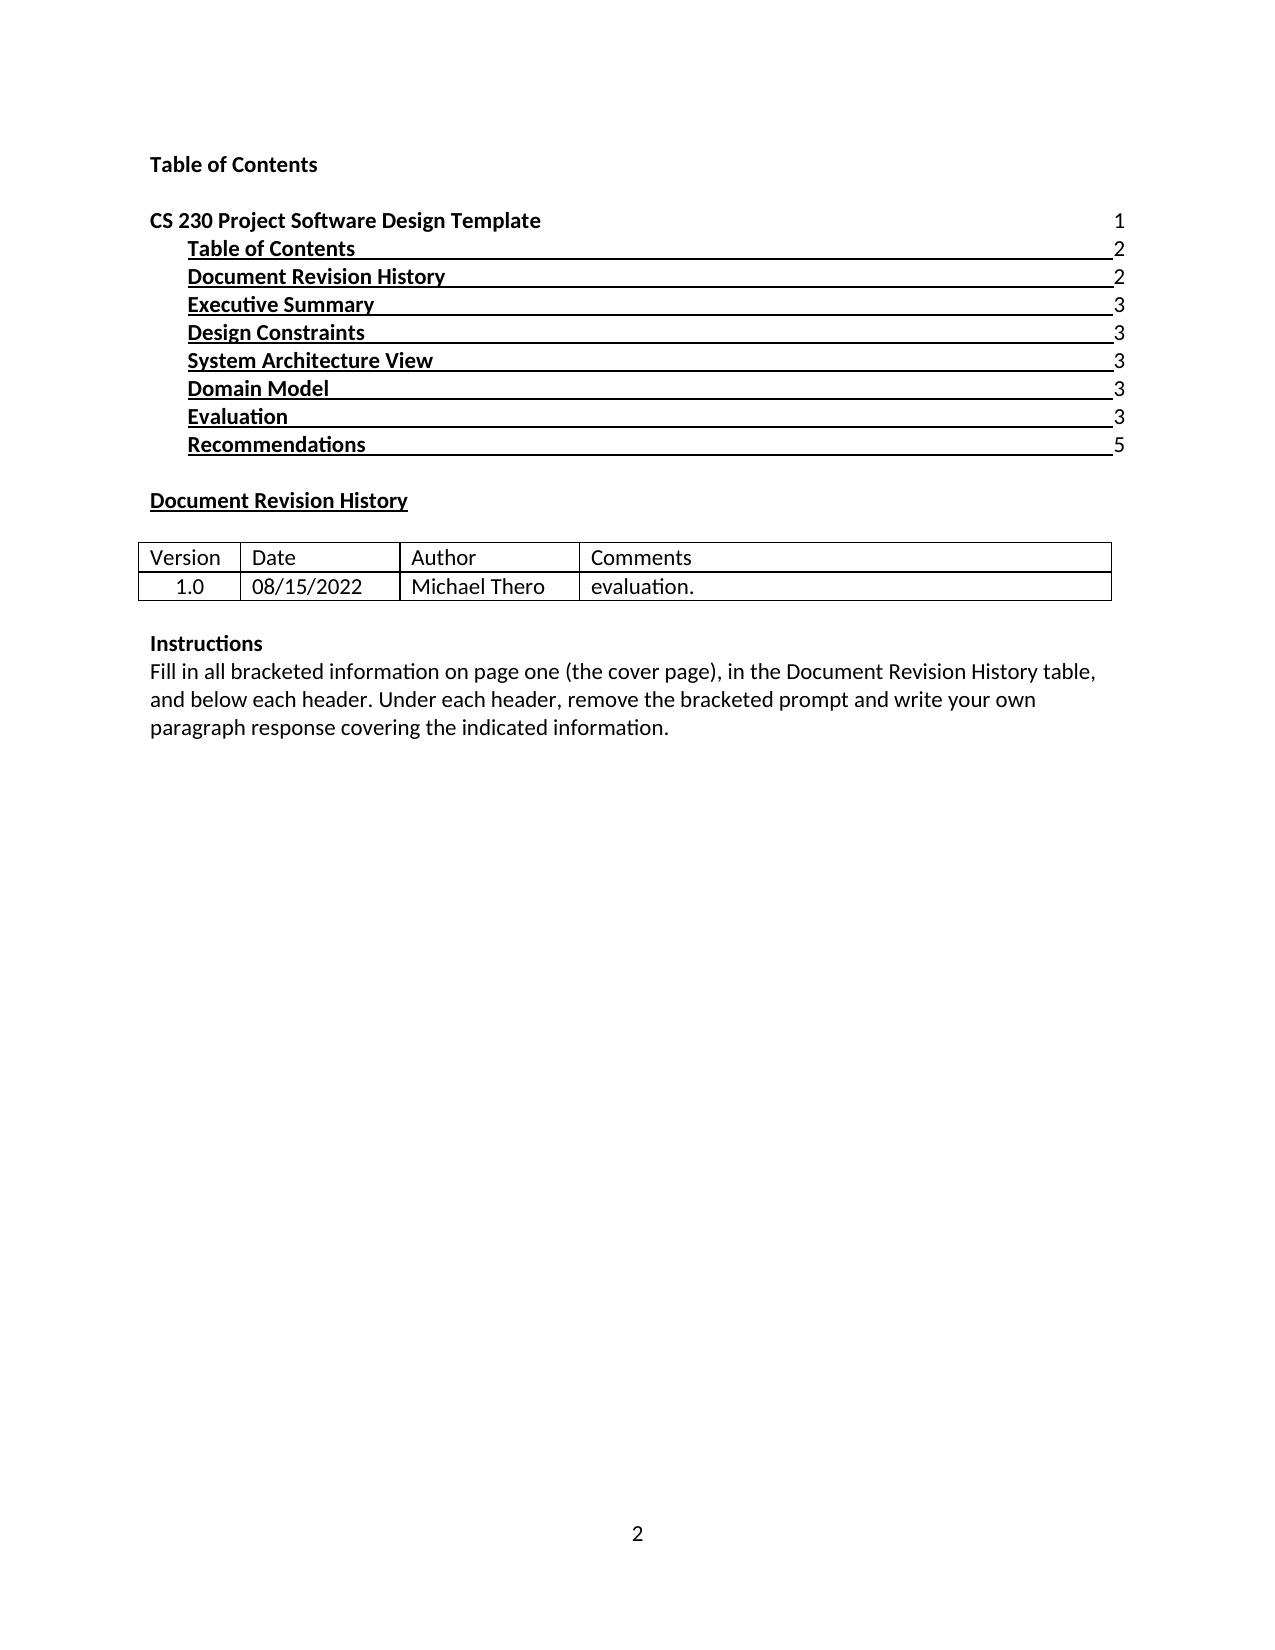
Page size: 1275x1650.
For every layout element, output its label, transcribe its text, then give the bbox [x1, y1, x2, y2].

text Instructions [150, 629, 1125, 657]
text Fill in all bracketed information on page one (the cover page), in the Document Revision History table, and below each header. Under each header, remove the bracketed prompt and write your own paragraph response covering the indicated information. [150, 657, 1125, 742]
table_header Comments [580, 543, 1111, 571]
subtitle Document Revision History [150, 486, 1125, 514]
table_cell 1.0 [139, 573, 240, 600]
table_cell 08/15/2022 [241, 573, 399, 600]
table_cell evaluation. [580, 573, 1111, 600]
subtitle Table of Contents [150, 150, 1125, 178]
table_header Date [241, 543, 399, 571]
table_header Author [401, 543, 579, 571]
table_header Version [139, 543, 240, 571]
table_cell Michael Thero [401, 573, 579, 600]
